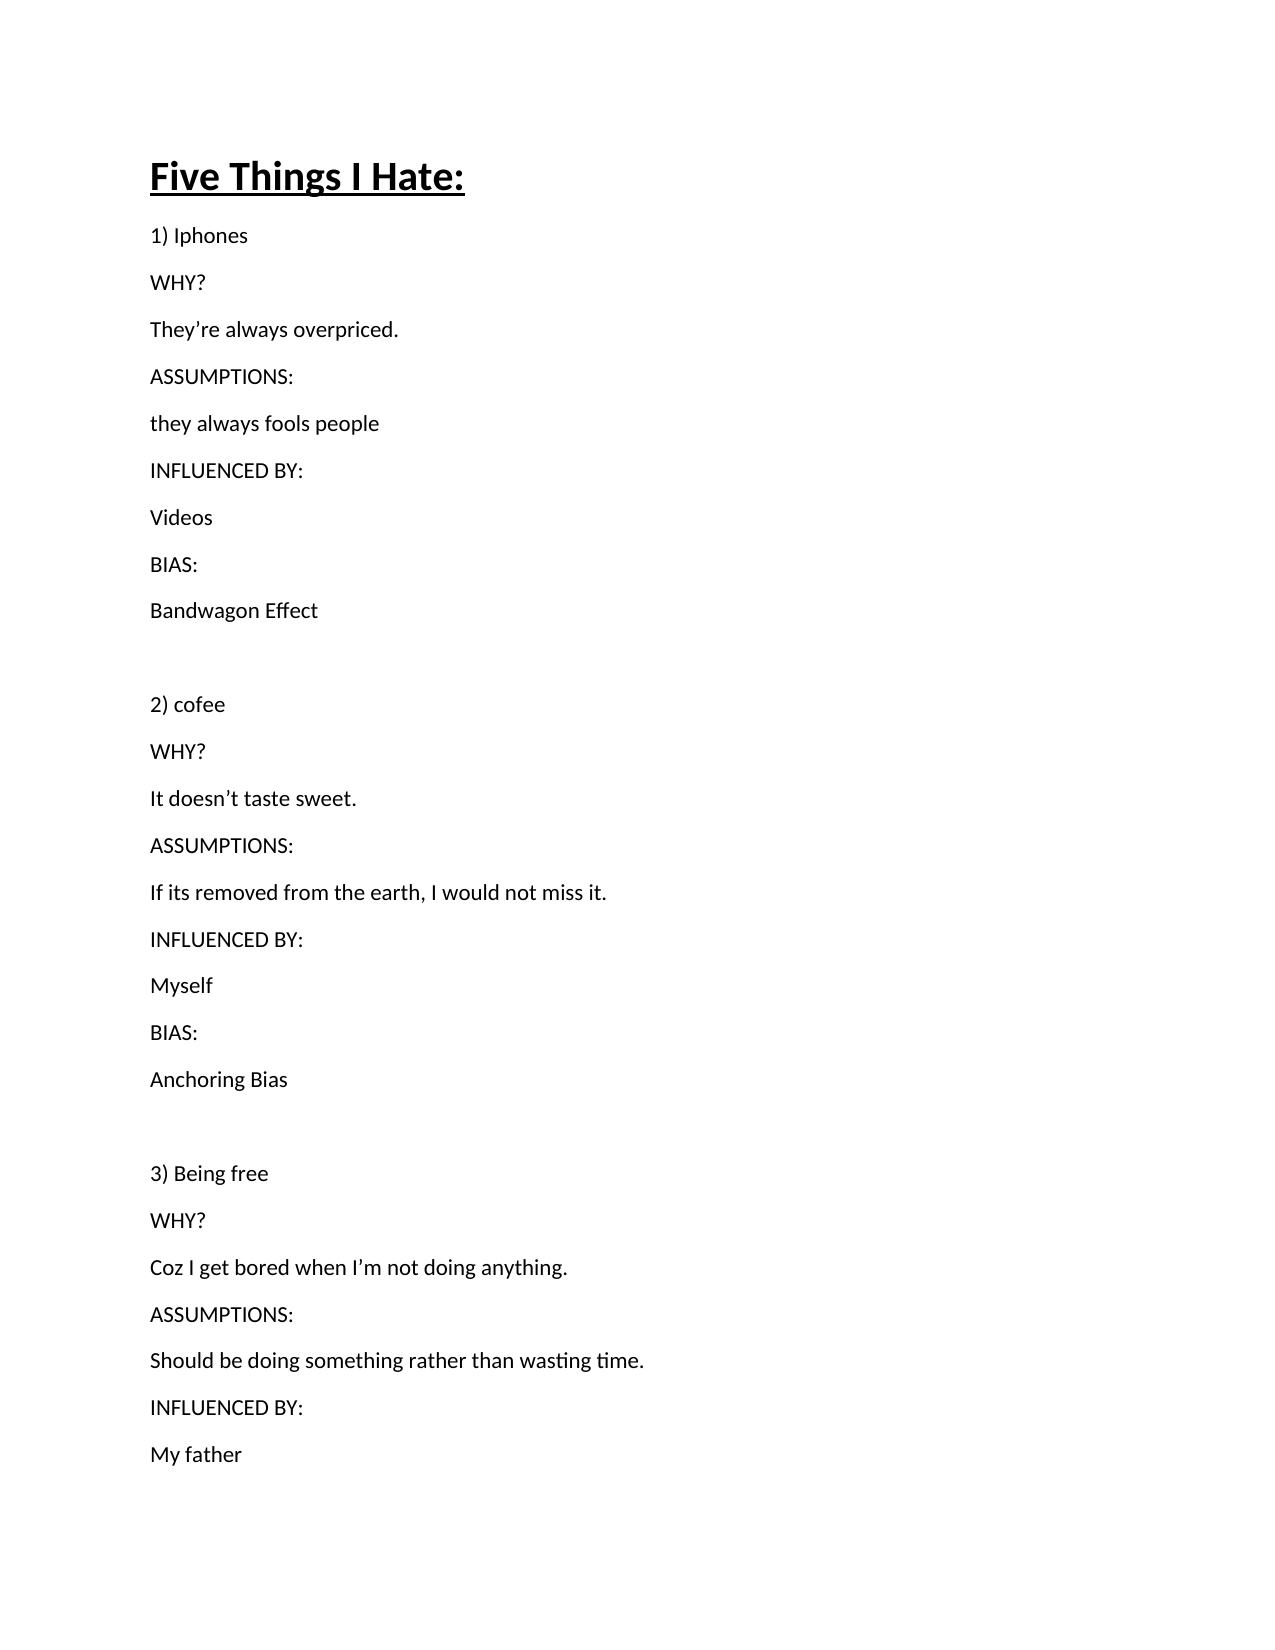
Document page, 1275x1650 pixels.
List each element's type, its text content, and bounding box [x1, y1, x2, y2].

text If its removed from the earth, I would not miss it. [150, 878, 1125, 906]
text WHY? [150, 737, 1125, 765]
text they always fools people [150, 409, 1125, 437]
text My father [150, 1440, 1125, 1468]
text INFLUENCED BY: [150, 925, 1125, 953]
text Videos [150, 503, 1125, 531]
text Should be doing something rather than wasting time. [150, 1347, 1125, 1374]
text They’re always overpriced. [150, 315, 1125, 343]
text ASSUMPTIONS: [150, 362, 1125, 390]
text 2) cofee [150, 690, 1125, 718]
text BIAS: [150, 550, 1125, 578]
text Five Things I Hate: [150, 150, 1125, 201]
text WHY? [150, 1206, 1125, 1234]
text Bandwagon Effect [150, 597, 1125, 624]
text Coz I get bored when I’m not doing anything. [150, 1253, 1125, 1281]
text 3) Being free [150, 1159, 1125, 1187]
text 1) Iphones [150, 222, 1125, 249]
text INFLUENCED BY: [150, 456, 1125, 484]
text WHY? [150, 268, 1125, 296]
text Anchoring Bias [150, 1065, 1125, 1093]
text INFLUENCED BY: [150, 1393, 1125, 1421]
text ASSUMPTIONS: [150, 831, 1125, 859]
text ASSUMPTIONS: [150, 1300, 1125, 1328]
text BIAS: [150, 1018, 1125, 1046]
text It doesn’t taste sweet. [150, 784, 1125, 812]
text Myself [150, 972, 1125, 999]
